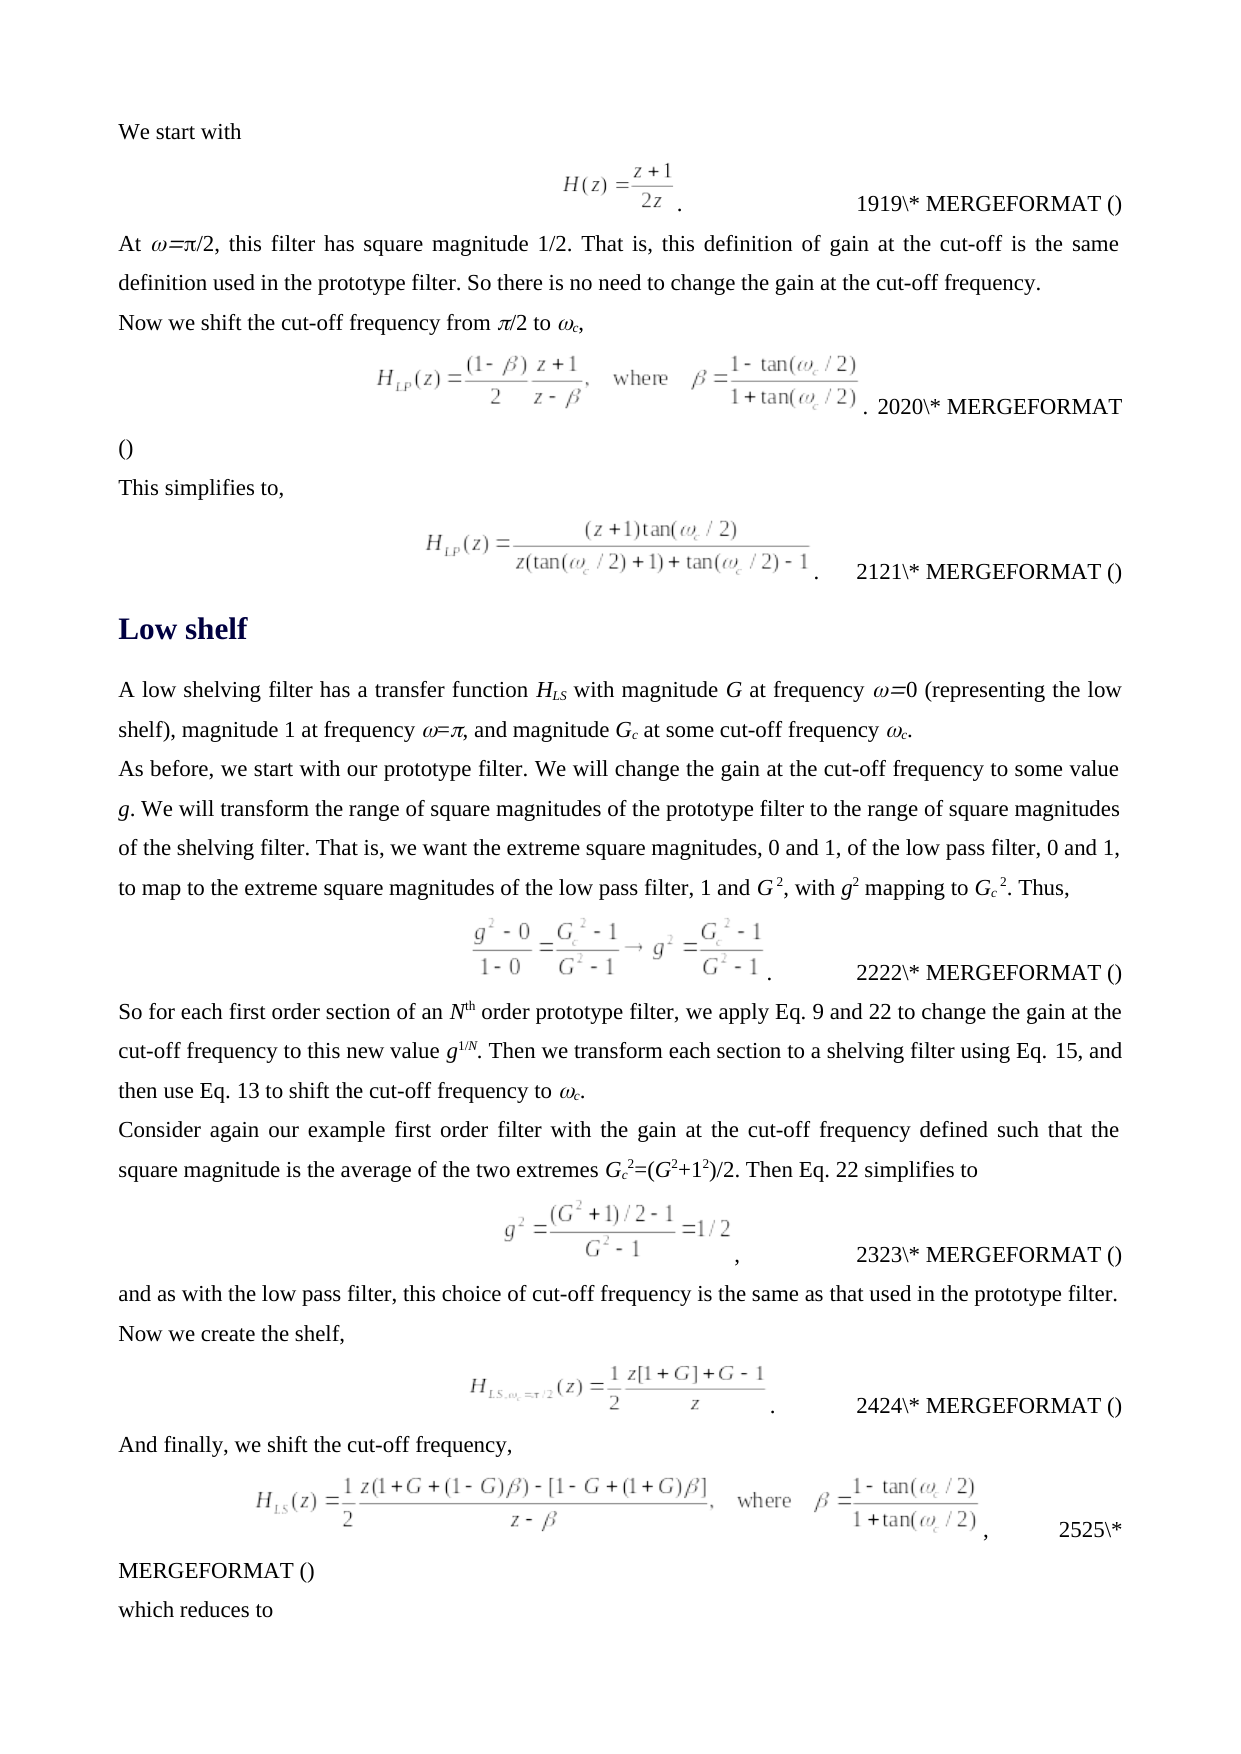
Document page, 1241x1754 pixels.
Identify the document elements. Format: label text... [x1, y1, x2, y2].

subtitle Low shelf [118, 610, 1122, 646]
text Consider again our example first order filter with the gain at the cut-off frequency defined such that the square magnitude is the average of the two extremes Gc2=(G2+12)/2. Then Eq. simplifies to [118, 1117, 1122, 1182]
text At /2, this filter has square magnitude 1/2. That is, this definition of gain at the cut-off is the same definition used in the prototype filter. So there is no need to change the gain at the cut-off frequency. [118, 230, 1122, 296]
text . [118, 1359, 1122, 1418]
text . [118, 913, 1122, 985]
text Now we shift the cut-off frequency from /2 to c, [118, 309, 1122, 335]
text . [118, 158, 1122, 217]
text , [118, 1196, 1122, 1267]
text . [118, 348, 1122, 460]
text So for each first order section of an Nth order prototype filter, we apply Eq. and to change the gain at the cut-off frequency to this new value g1/N. Then we transform each section to a shelving filter using Eq. , and then use Eq. to shift the cut-off frequency to c. [118, 998, 1122, 1103]
text We start with [118, 118, 1122, 144]
text . [118, 513, 1122, 584]
text This simplifies to, [118, 473, 1122, 500]
text which reduces to [118, 1596, 1122, 1622]
text Now we create the shelf, [118, 1320, 1122, 1346]
text As before, we start with our prototype filter. We will change the gain at the cut-off frequency to some value g. We will transform the range of square magnitudes of the prototype filter to the range of square magnitudes of the shelving filter. That is, we want the extreme square magnitudes, 0 and 1, of the low pass filter, 0 and 1, to map to the extreme square magnitudes of the low pass filter, 1 and G 2, with g2 mapping to Gc 2. Thus, [118, 756, 1122, 900]
text And finally, we shift the cut-off frequency, [118, 1431, 1122, 1458]
text , [118, 1471, 1122, 1583]
text A low shelving filter has a transfer function HLS with magnitude G at frequency 0 (representing the low shelf), magnitude 1 at frequency =, and magnitude Gc at some cut-off frequency c. [118, 677, 1122, 742]
text and as with the low pass filter, this choice of cut-off frequency is the same as that used in the prototype filter. [118, 1280, 1122, 1307]
